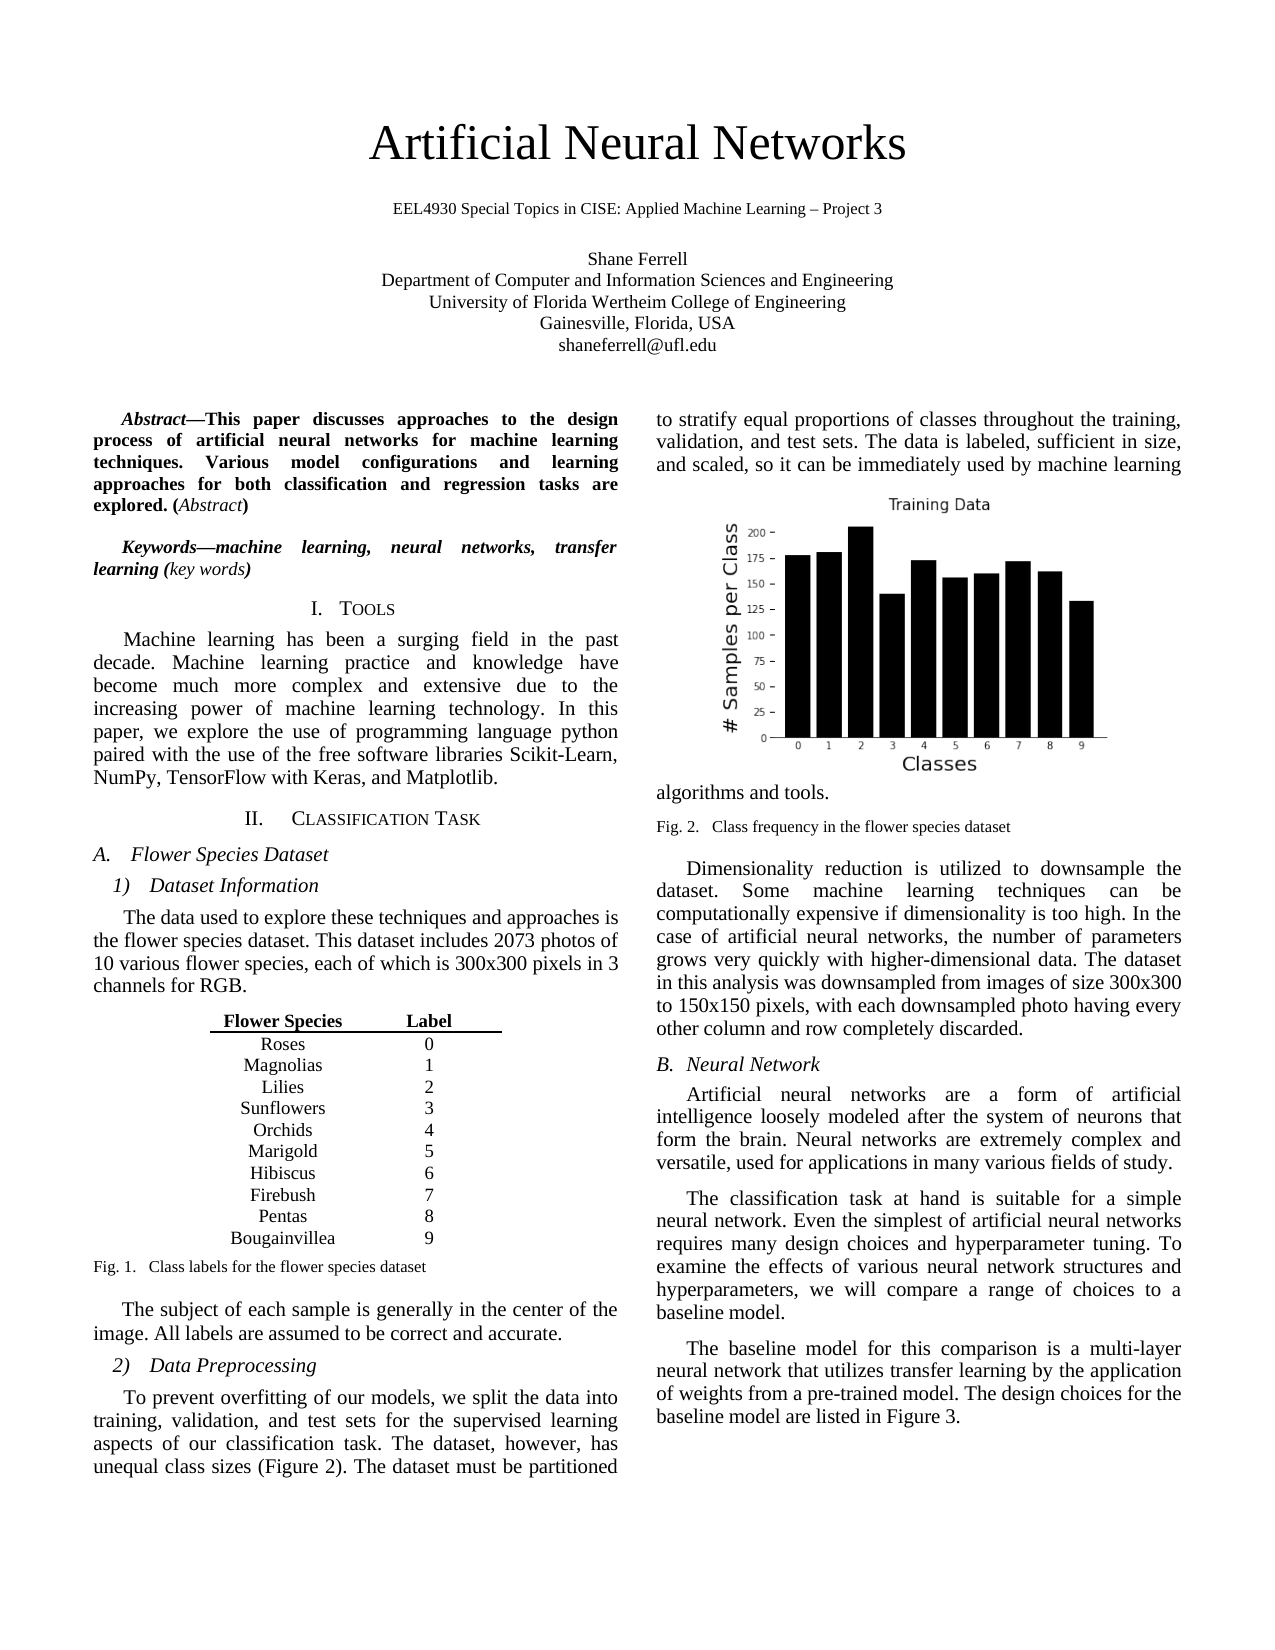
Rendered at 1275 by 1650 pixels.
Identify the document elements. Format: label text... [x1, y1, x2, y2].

text Keywords—machine learning, neural networks, transfer learning (key words) [93, 536, 619, 579]
subtitle Tools [93, 596, 619, 620]
table_cell 5 [356, 1140, 502, 1162]
table_cell Firebush [210, 1184, 356, 1205]
table_cell 0 [356, 1033, 502, 1054]
text The data used to explore these techniques and approaches is the flower species dataset. This dataset includes 2073 photos of 10 various flower species, each of which is 300x300 pixels in 3 channels for RGB. [93, 906, 619, 997]
text Artificial neural networks are a form of artificial intelligence loosely modeled after the system of neurons that form the brain. Neural networks are extremely complex and versatile, used for applications in many various fields of study. [656, 1083, 1182, 1174]
text The baseline model for this comparison is a multi-layer neural network that utilizes transfer learning by the application of weights from a pre-trained model. The design choices for the baseline model are listed in Figure 3. [656, 1337, 1182, 1428]
text Machine learning has been a surging field in the past decade. Machine learning practice and knowledge have become much more complex and extensive due to the increasing power of machine learning technology. In this paper, we explore the use of programming language python paired with the use of the free software libraries Scikit-Learn, NumPy, TensorFlow with Keras, and Matplotlib. [93, 629, 619, 789]
table_cell Roses [210, 1033, 356, 1054]
text The subject of each sample is generally in the center of the image. All labels are assumed to be correct and accurate. [93, 1296, 619, 1344]
table_cell Hibiscus [210, 1162, 356, 1183]
table_cell Sunflowers [210, 1097, 356, 1119]
text To prevent overfitting of our models, we split the data into training, validation, and test sets for the supervised learning aspects of our classification task. The dataset, however, has unequal class sizes (Figure 2). The dataset must be partitioned to stratify equal proportions of classes throughout the training, validation, and test sets. The data is labeled, sufficient in size, and scaled, so it can be immediately used by machine learning algorithms and tools. [93, 1386, 619, 1478]
text Abstract—This paper discusses approaches to the design process of artificial neural networks for machine learning techniques. Various model configurations and learning approaches for both classification and regression tasks are explored. (Abstract) [93, 408, 619, 516]
table_cell 4 [356, 1119, 502, 1140]
table_cell Pentas [210, 1205, 356, 1227]
subtitle Flower Species Dataset [93, 842, 619, 866]
table_cell 6 [356, 1162, 502, 1183]
text Shane Ferrell Department of Computer and Information Sciences and Engineering University of Florida Wertheim College of Engineering Gainesville, Florida, USA shaneferrell@ufl.edu [93, 247, 1182, 355]
table_cell 8 [356, 1205, 502, 1227]
table_cell Bougainvillea [210, 1227, 356, 1248]
table_cell Lilies [210, 1076, 356, 1097]
text Dimensionality reduction is utilized to downsample the dataset. Some machine learning techniques can be computationally expensive if dimensionality is too high. In the case of artificial neural networks, the number of parameters grows very quickly with higher-dimensional data. The dataset in this analysis was downsampled from images of size 300x300 to 150x150 pixels, with each downsampled photo having every other column and row completely discarded. [656, 857, 1182, 1040]
table_cell 3 [356, 1097, 502, 1119]
text The classification task at hand is suitable for a simple neural network. Even the simplest of artificial neural networks requires many design choices and hyperparameter tuning. To examine the effects of various neural network structures and hyperparameters, we will compare a range of choices to a baseline model. [656, 1187, 1182, 1324]
text EEL4930 Special Topics in CISE: Applied Machine Learning – Project 3 [93, 199, 1182, 218]
subtitle Dataset Information [93, 872, 619, 897]
subtitle Data Preprocessing [93, 1353, 619, 1378]
table_cell 2 [356, 1076, 502, 1097]
text To prevent overfitting of our models, we split the data into training, validation, and test sets for the supervised learning aspects of our classification task. The dataset, however, has unequal class sizes (Figure 2). The dataset must be partitioned to stratify equal proportions of classes throughout the training, validation, and test sets. The data is labeled, sufficient in size, and scaled, so it can be immediately used by machine learning algorithms and tools. [656, 408, 1182, 804]
table_cell 9 [356, 1227, 502, 1248]
table_cell 1 [356, 1054, 502, 1076]
subtitle Classification Task [93, 806, 619, 830]
subtitle Neural Network [656, 1052, 1182, 1076]
table_cell Marigold [210, 1140, 356, 1162]
text Class labels for the flower species dataset [93, 1256, 619, 1276]
text Class frequency in the flower species dataset [656, 817, 1182, 836]
table_cell 7 [356, 1184, 502, 1205]
title Artificial Neural Networks [93, 112, 1182, 170]
table_header Label [356, 1010, 502, 1031]
table_cell Magnolias [210, 1054, 356, 1076]
table_cell Orchids [210, 1119, 356, 1140]
table_header Flower Species [210, 1010, 356, 1031]
